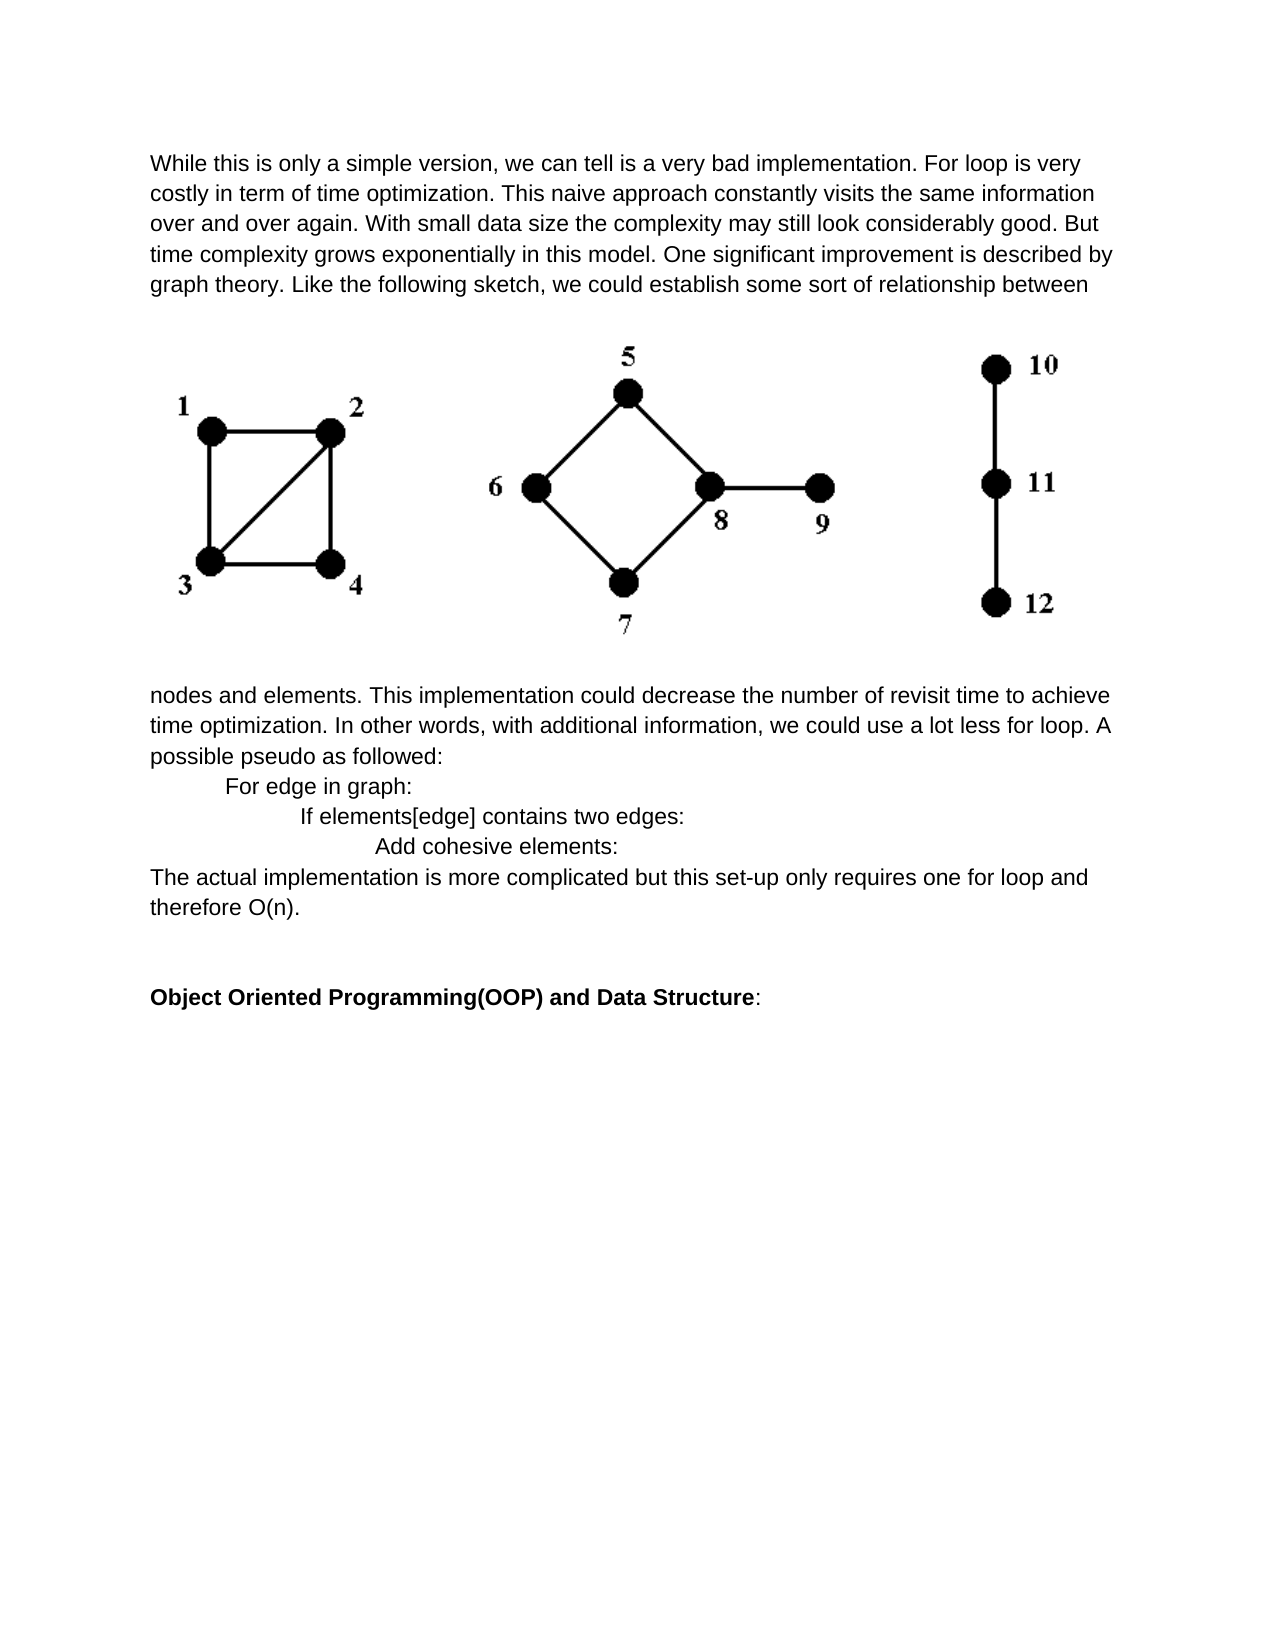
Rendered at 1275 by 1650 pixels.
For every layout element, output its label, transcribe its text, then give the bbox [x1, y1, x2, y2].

text Object Oriented Programming(OOP) and Data Structure: [150, 984, 1125, 1011]
text The actual implementation is more complicated but this set-up only requires one for loop and therefore O(n). [150, 863, 1125, 920]
text For edge in graph: [150, 773, 1125, 799]
text If elements[edge] contains two edges: [225, 803, 1125, 829]
text Add cohesive elements: [300, 833, 1125, 860]
picture [134, 321, 1110, 664]
